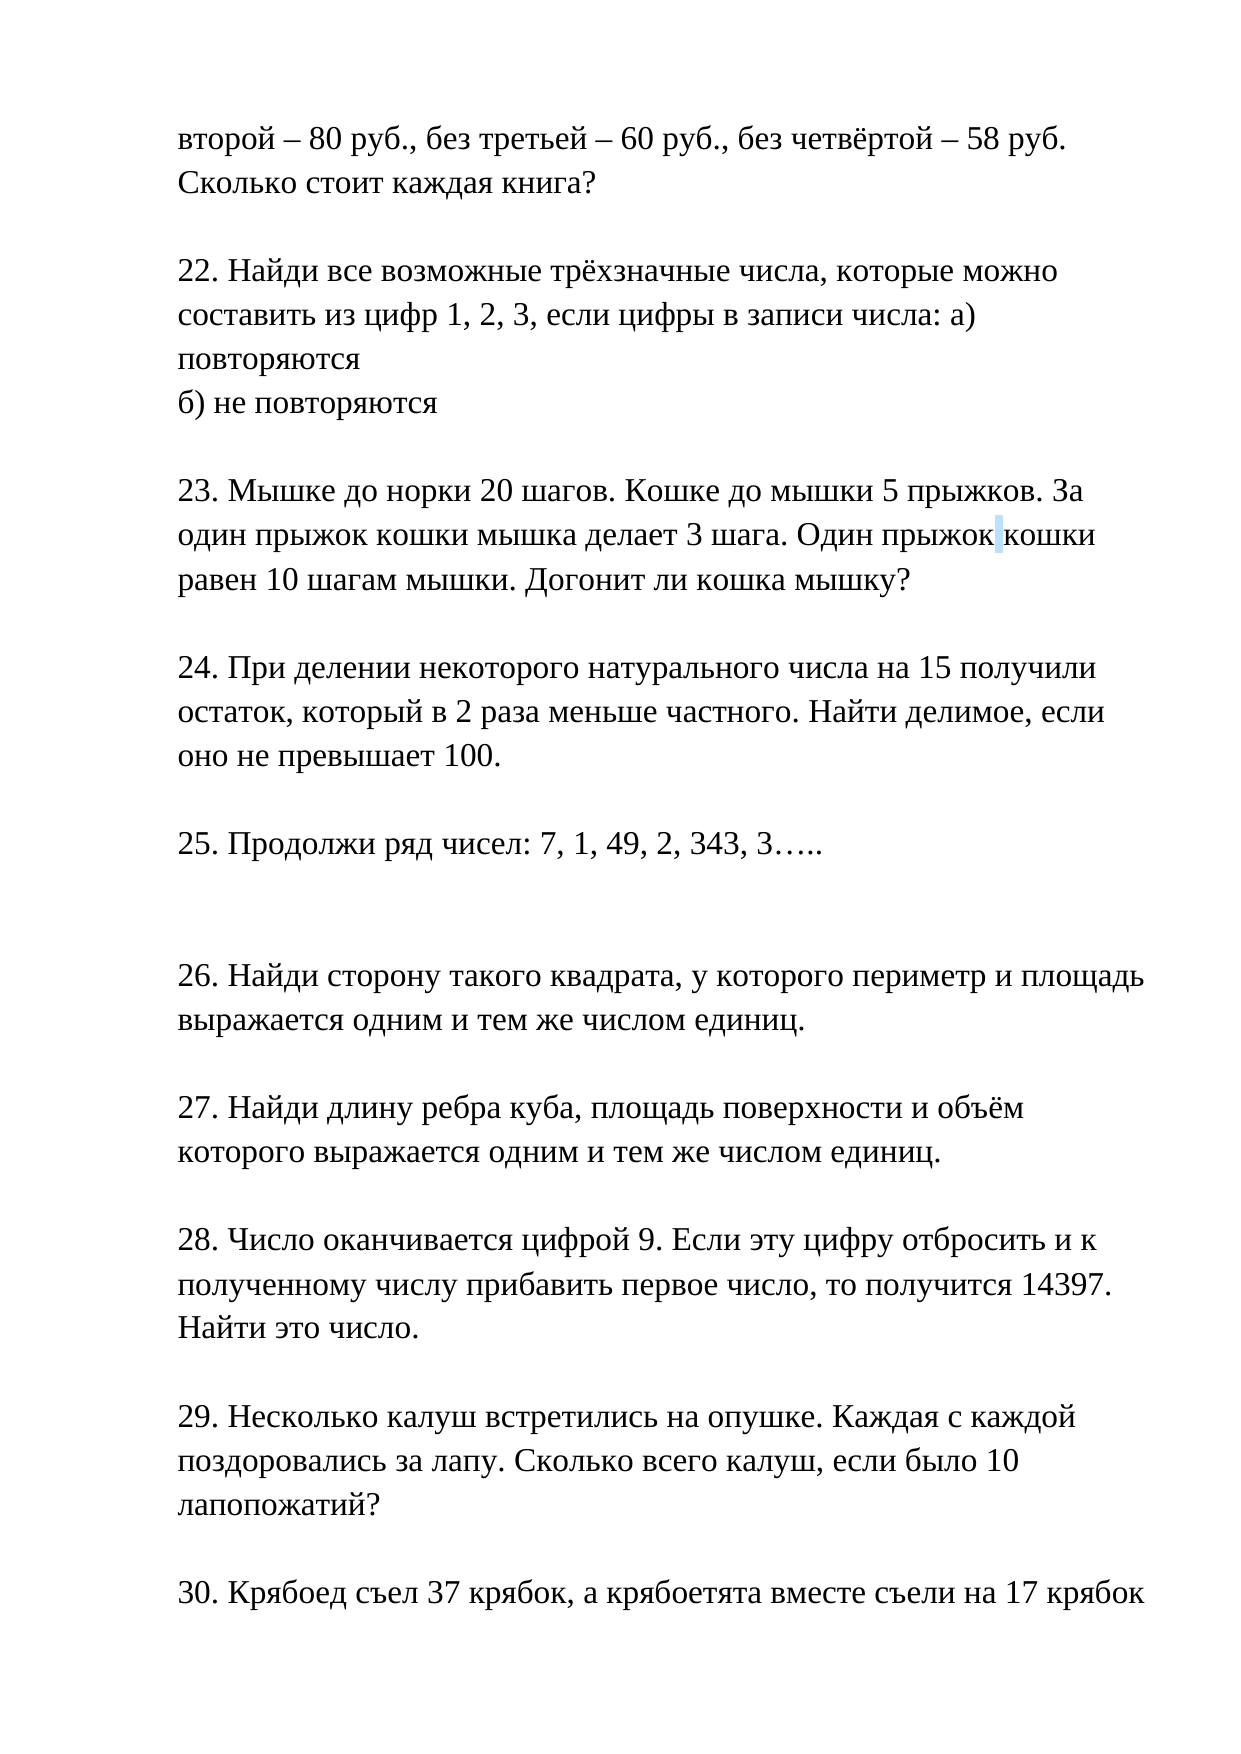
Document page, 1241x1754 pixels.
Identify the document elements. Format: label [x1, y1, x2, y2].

text [177, 118, 1152, 1611]
